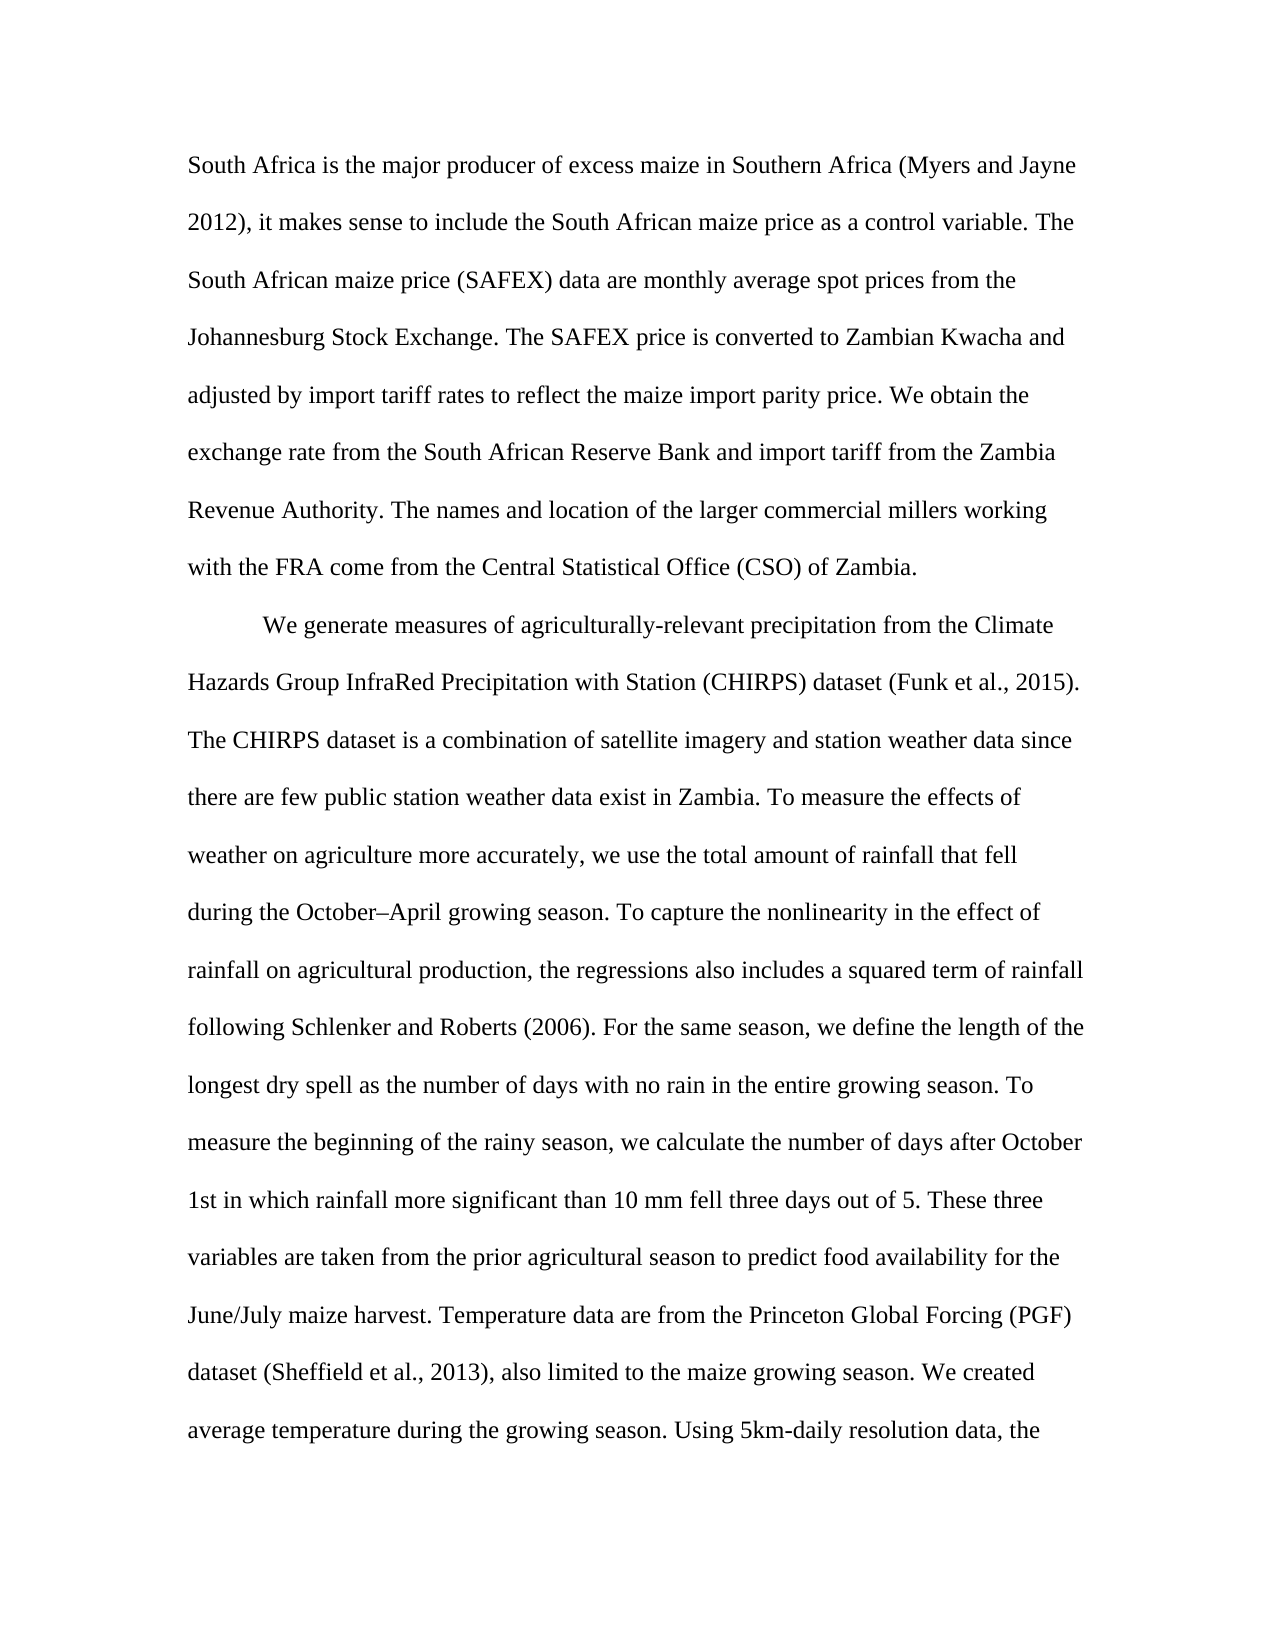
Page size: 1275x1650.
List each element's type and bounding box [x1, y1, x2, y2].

text [187, 610, 1087, 1444]
text [187, 150, 1087, 581]
